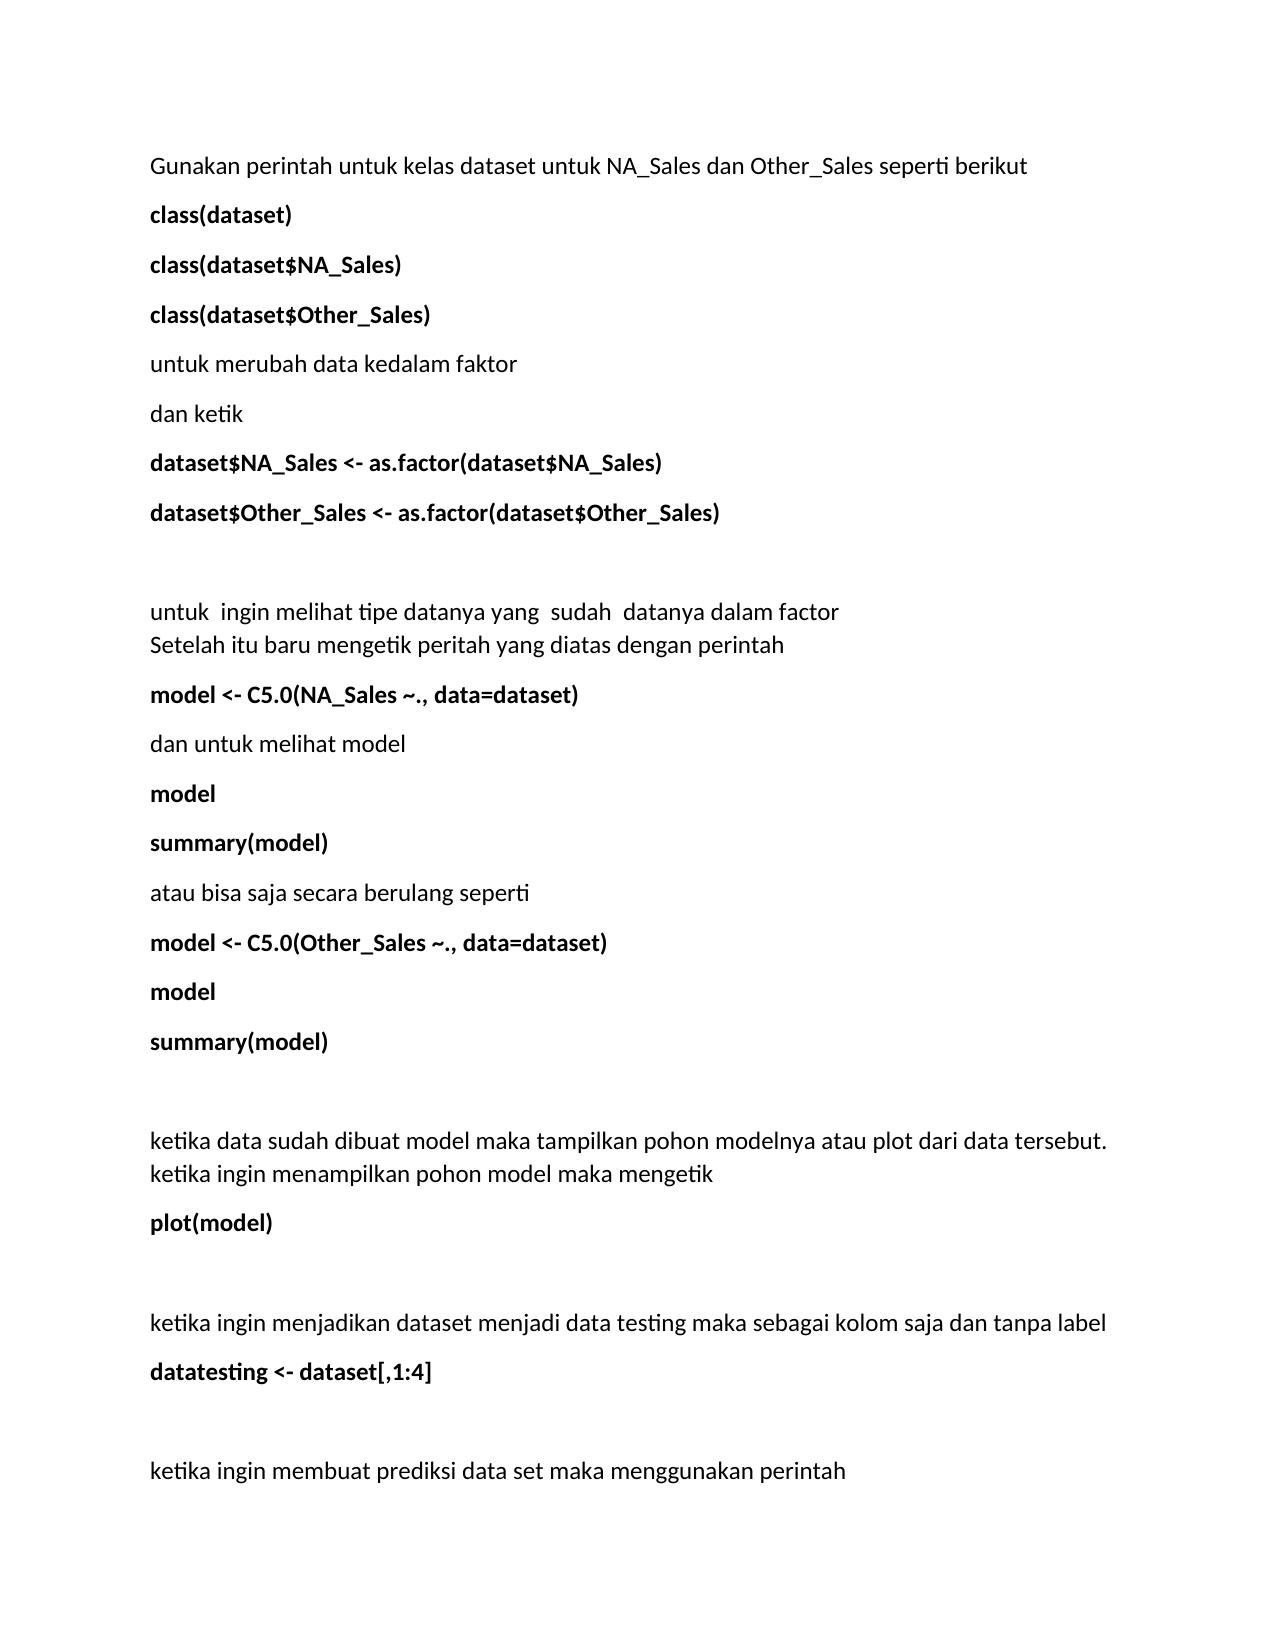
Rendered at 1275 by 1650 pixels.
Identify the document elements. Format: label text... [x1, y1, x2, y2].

text summary(model) [150, 827, 1125, 858]
text untuk merubah data kedalam faktor [150, 348, 1125, 379]
text datatesting <- dataset[,1:4] [150, 1356, 1125, 1387]
text summary(model) [150, 1026, 1125, 1056]
text model <- C5.0(NA_Sales ~., data=dataset) [150, 679, 1125, 709]
text Gunakan perintah untuk kelas dataset untuk NA_Sales dan Other_Sales seperti berikut [150, 150, 1125, 181]
text untuk ingin melihat tipe datanya yang sudah datanya dalam factor Setelah itu baru mengetik peritah yang diatas dengan perintah [150, 596, 1125, 660]
text ketika data sudah dibuat model maka tampilkan pohon modelnya atau plot dari data tersebut. ketika ingin menampilkan pohon model maka mengetik [150, 1125, 1125, 1188]
text class(dataset$NA_Sales) [150, 249, 1125, 280]
text plot(model) [150, 1207, 1125, 1238]
text dataset$NA_Sales <- as.factor(dataset$NA_Sales) [150, 447, 1125, 478]
text dan untuk melihat model [150, 728, 1125, 759]
text model <- C5.0(Other_Sales ~., data=dataset) [150, 927, 1125, 957]
text dataset$Other_Sales <- as.factor(dataset$Other_Sales) [150, 497, 1125, 528]
text model [150, 976, 1125, 1007]
text ketika ingin membuat prediksi data set maka menggunakan perintah [150, 1455, 1125, 1486]
text ketika ingin menjadikan dataset menjadi data testing maka sebagai kolom saja dan tanpa label [150, 1307, 1125, 1337]
text model [150, 778, 1125, 808]
text dan ketik [150, 398, 1125, 428]
text atau bisa saja secara berulang seperti [150, 877, 1125, 908]
text class(dataset) [150, 199, 1125, 230]
text class(dataset$Other_Sales) [150, 299, 1125, 329]
